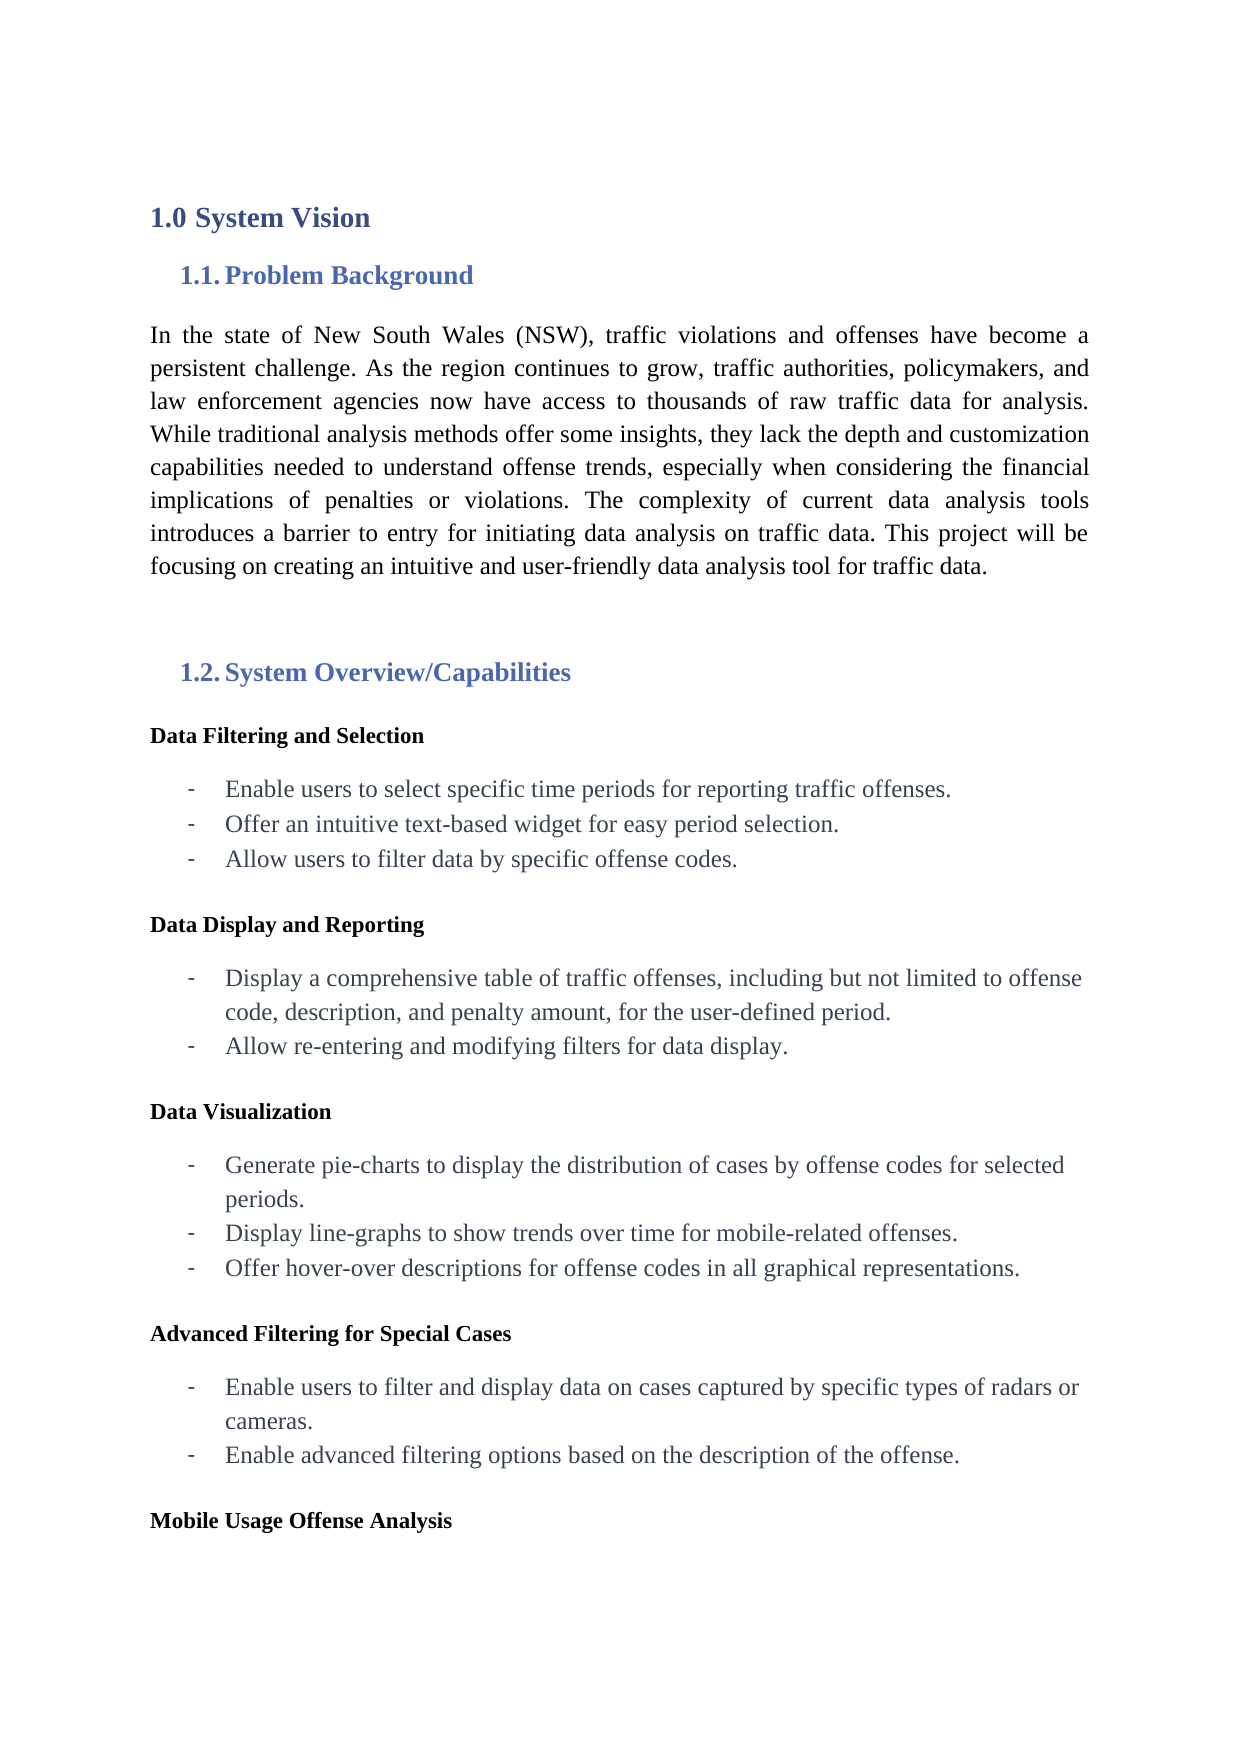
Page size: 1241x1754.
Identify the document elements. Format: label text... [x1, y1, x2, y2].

list Display line-graphs to show trends over time for mobile-related offenses. [187, 1217, 1090, 1247]
list Enable users to select specific time periods for reporting traffic offenses. [187, 773, 1090, 804]
list Allow users to filter data by specific offense codes. [187, 843, 1090, 874]
text Data Display and Reporting [150, 911, 1090, 937]
list Enable advanced filtering options based on the description of the offense. [187, 1439, 1090, 1469]
subtitle System Overview/Capabilities [179, 656, 1090, 687]
text Data Filtering and Selection [150, 722, 1090, 748]
list Offer an intuitive text-based widget for easy period selection. [187, 808, 1090, 839]
subtitle System Vision [150, 200, 1090, 233]
text Advanced Filtering for Special Cases [150, 1320, 1090, 1346]
text Mobile Usage Offense Analysis [150, 1507, 1090, 1533]
list Allow re-entering and modifying filters for data display. [187, 1030, 1090, 1061]
text Data Visualization [150, 1098, 1090, 1124]
text In the state of New South Wales (NSW), traffic violations and offenses have become a persistent challenge. As the region continues to grow, traffic authorities, policymakers, and law enforcement agencies now have access to thousands of raw traffic data for analysis. While traditional analysis methods offer some insights, they lack the depth and customization capabilities needed to understand offense trends, especially when considering the financial implications of penalties or violations. The complexity of current data analysis tools introduces a barrier to entry for initiating data analysis on traffic data. This project will be focusing on creating an intuitive and user-friendly data analysis tool for traffic data. [150, 320, 1090, 580]
list Generate pie-charts to display the distribution of cases by offense codes for selected periods. [187, 1149, 1090, 1213]
list Offer hover-over descriptions for offense codes in all graphical representations. [187, 1252, 1090, 1282]
list Enable users to filter and display data on cases captured by specific types of radars or cameras. [187, 1371, 1090, 1434]
list Display a comprehensive table of traffic offenses, including but not limited to offense code, description, and penalty amount, for the user-defined period. [187, 962, 1090, 1026]
subtitle Problem Background [179, 259, 1090, 291]
